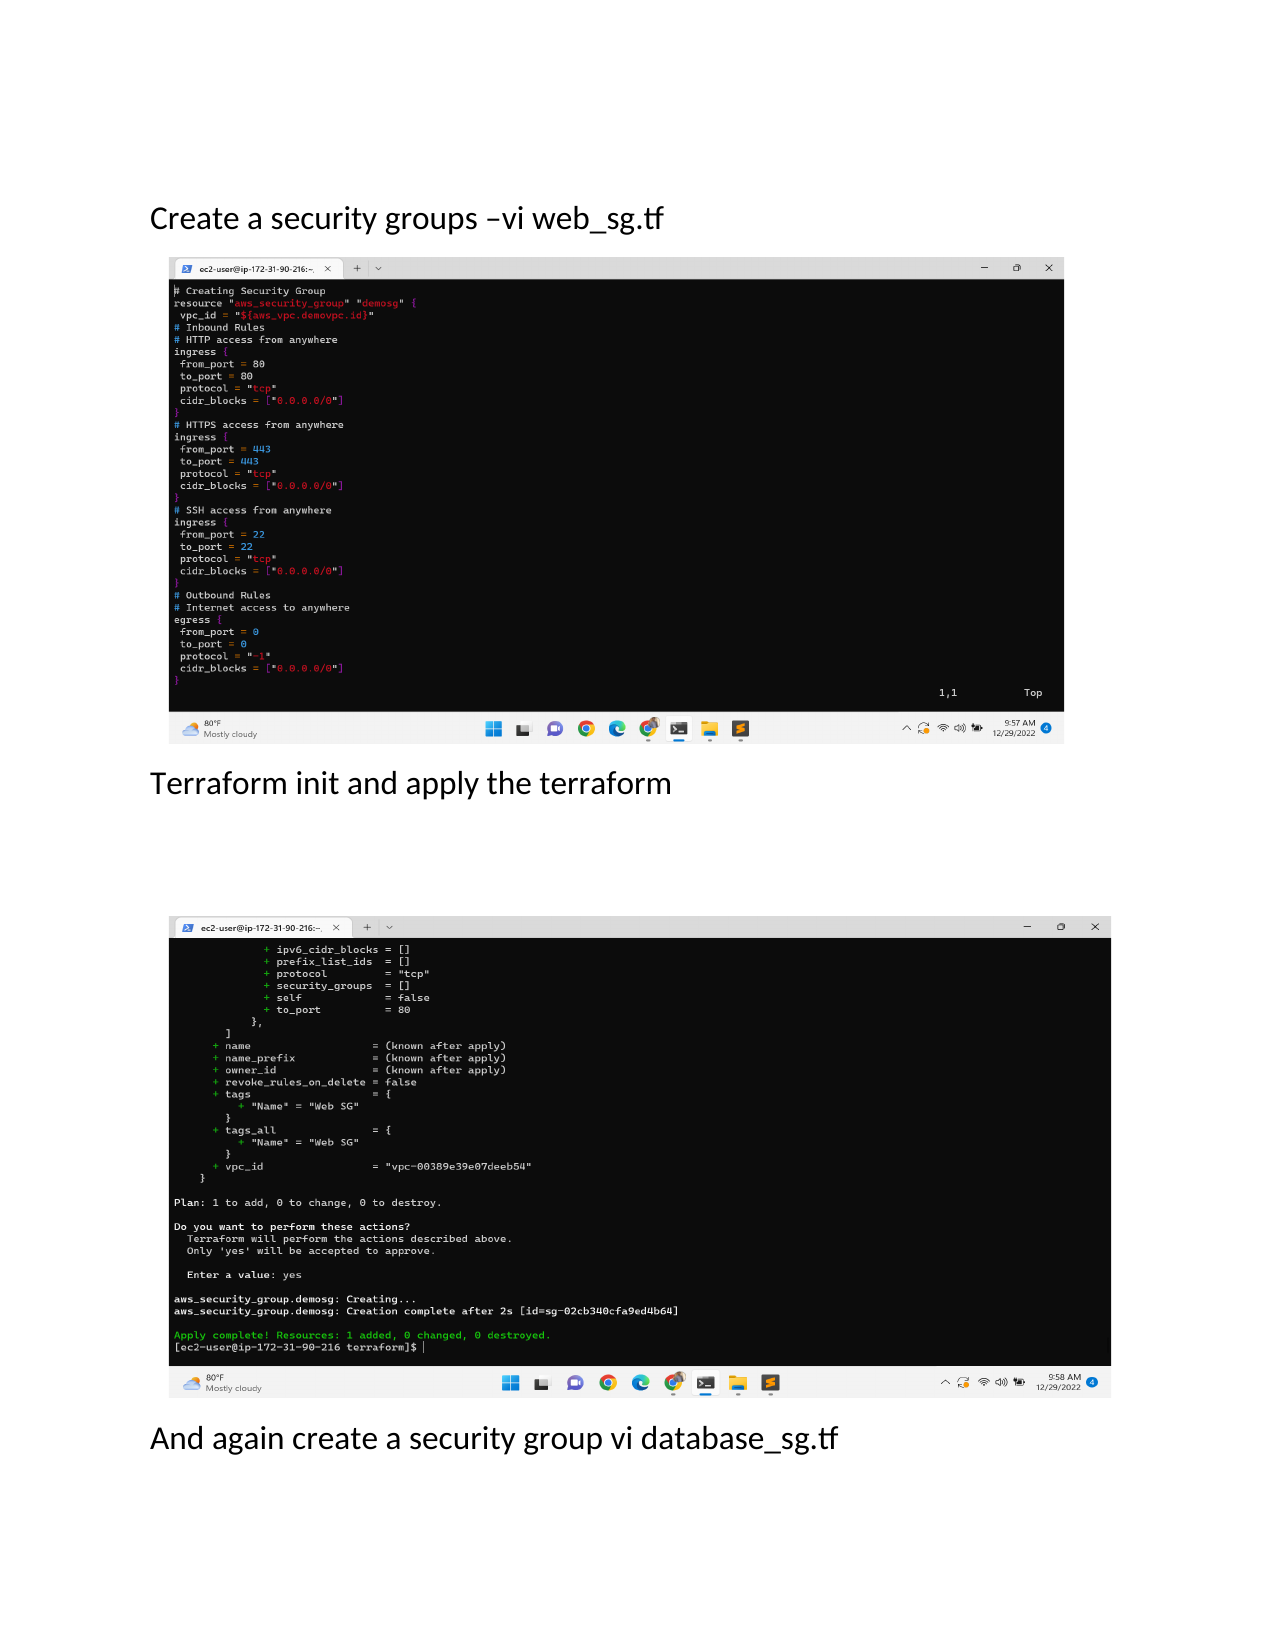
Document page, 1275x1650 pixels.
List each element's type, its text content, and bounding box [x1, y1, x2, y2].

text Create a security groups –vi web_sg.tf [150, 197, 1125, 238]
text Terraform init and apply the terraform [150, 762, 1125, 803]
text And again create a security group vi database_sg.tf [150, 1417, 1125, 1457]
